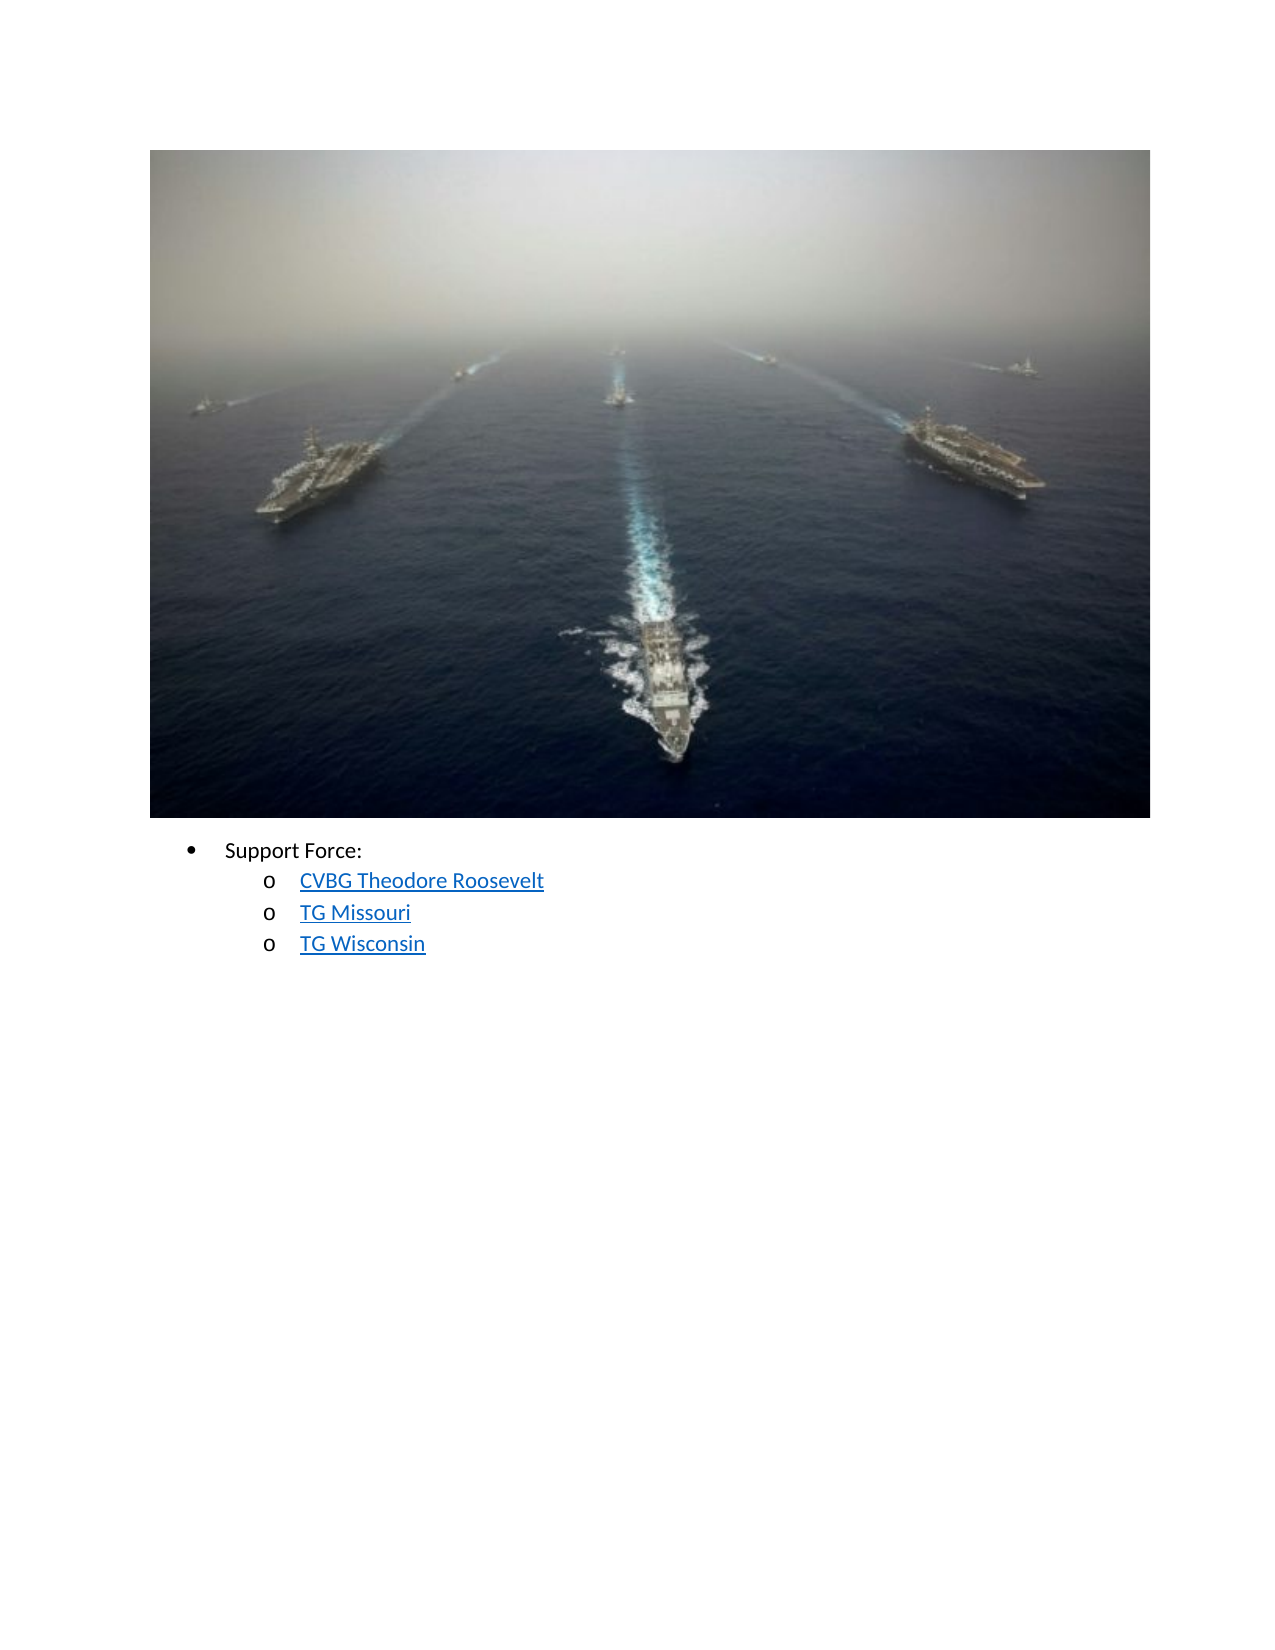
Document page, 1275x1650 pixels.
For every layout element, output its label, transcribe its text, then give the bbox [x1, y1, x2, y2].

list Support Force: [187, 836, 1125, 864]
list TG Wisconsin [262, 929, 1125, 958]
picture [150, 150, 1150, 818]
list TG Missouri [262, 898, 1125, 927]
list CVBG Theodore Roosevelt [262, 866, 1125, 895]
